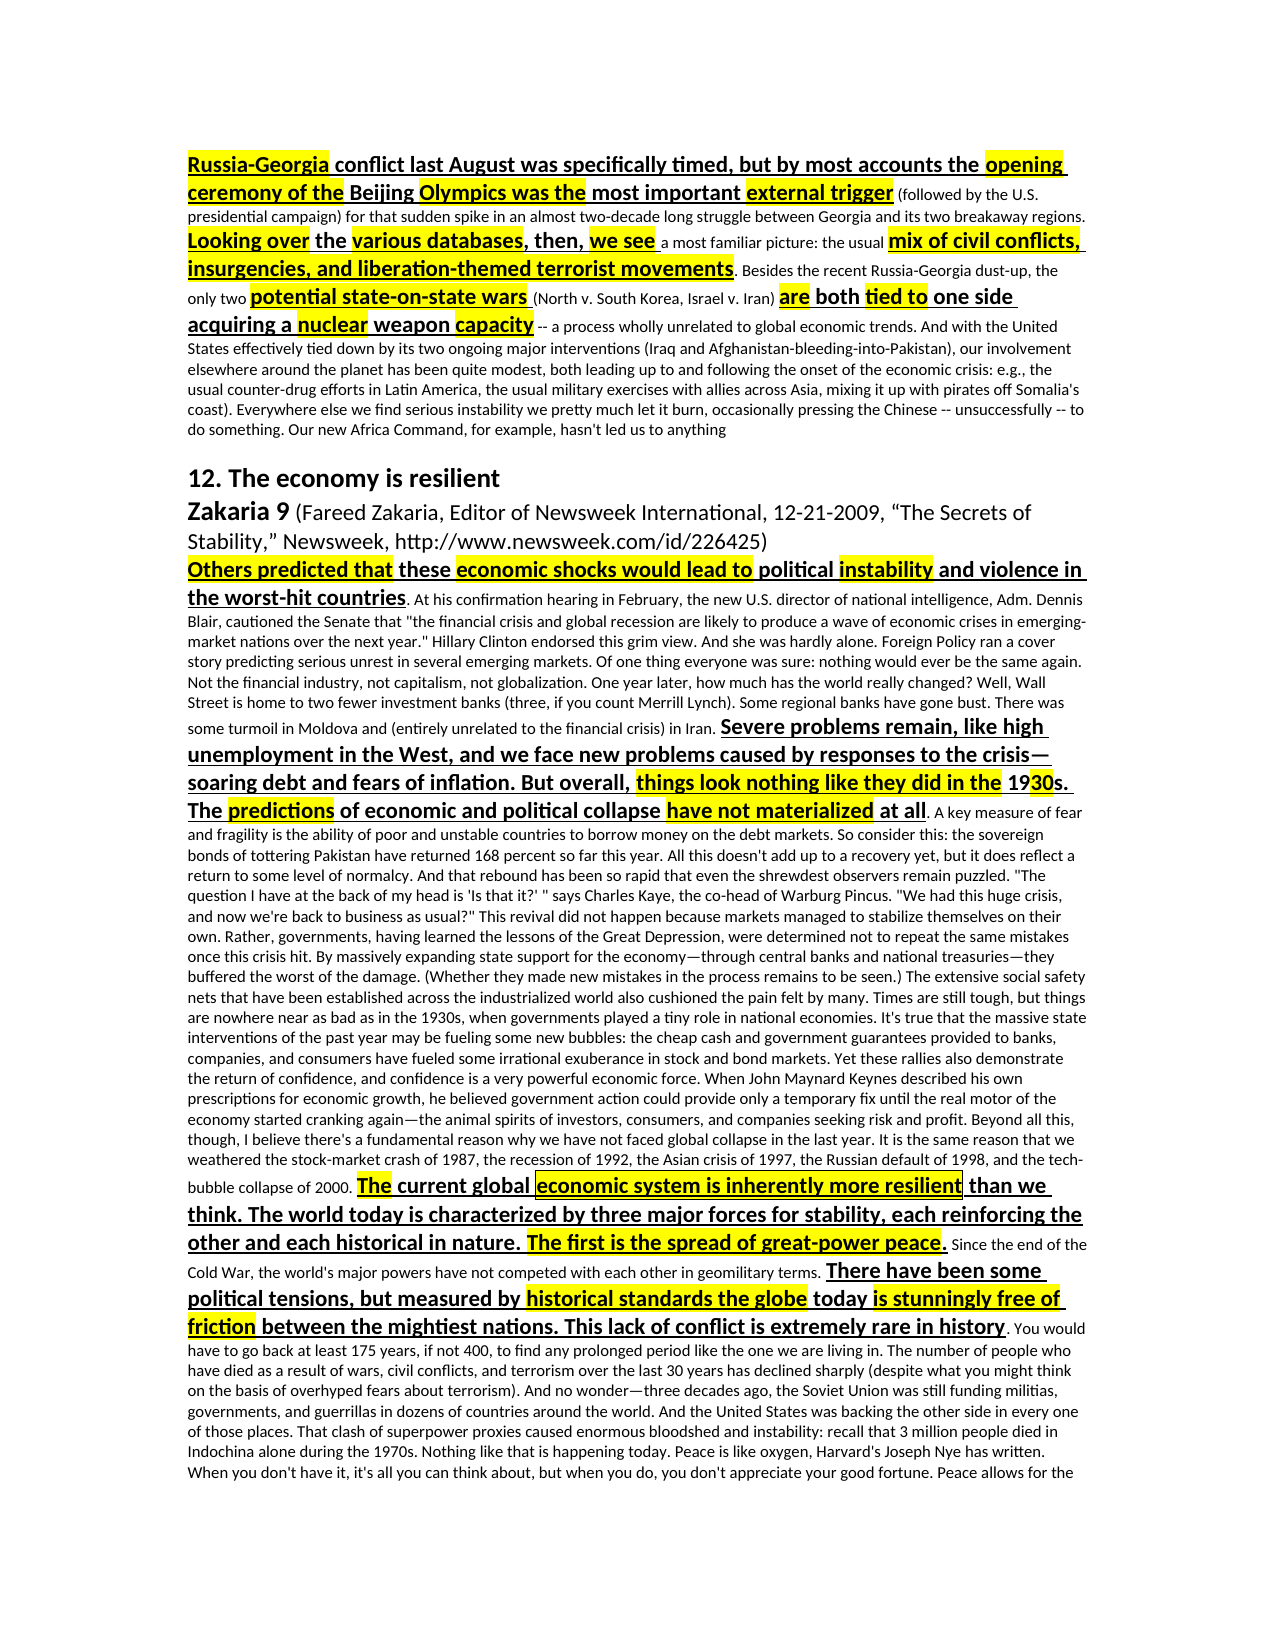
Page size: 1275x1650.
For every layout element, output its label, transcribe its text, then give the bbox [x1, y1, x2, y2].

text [187, 150, 1087, 440]
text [187, 580, 1087, 1482]
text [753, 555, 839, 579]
text Zakaria 9 (Fareed Zakaria, Editor of Newsweek International, 12-21-2009, “The Secrets of Stability,” Newsweek, http://www.newsweek.com/id/226425) [187, 494, 1087, 555]
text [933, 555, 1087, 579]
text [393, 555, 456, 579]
subtitle 12. The economy is resilient [187, 461, 1087, 494]
